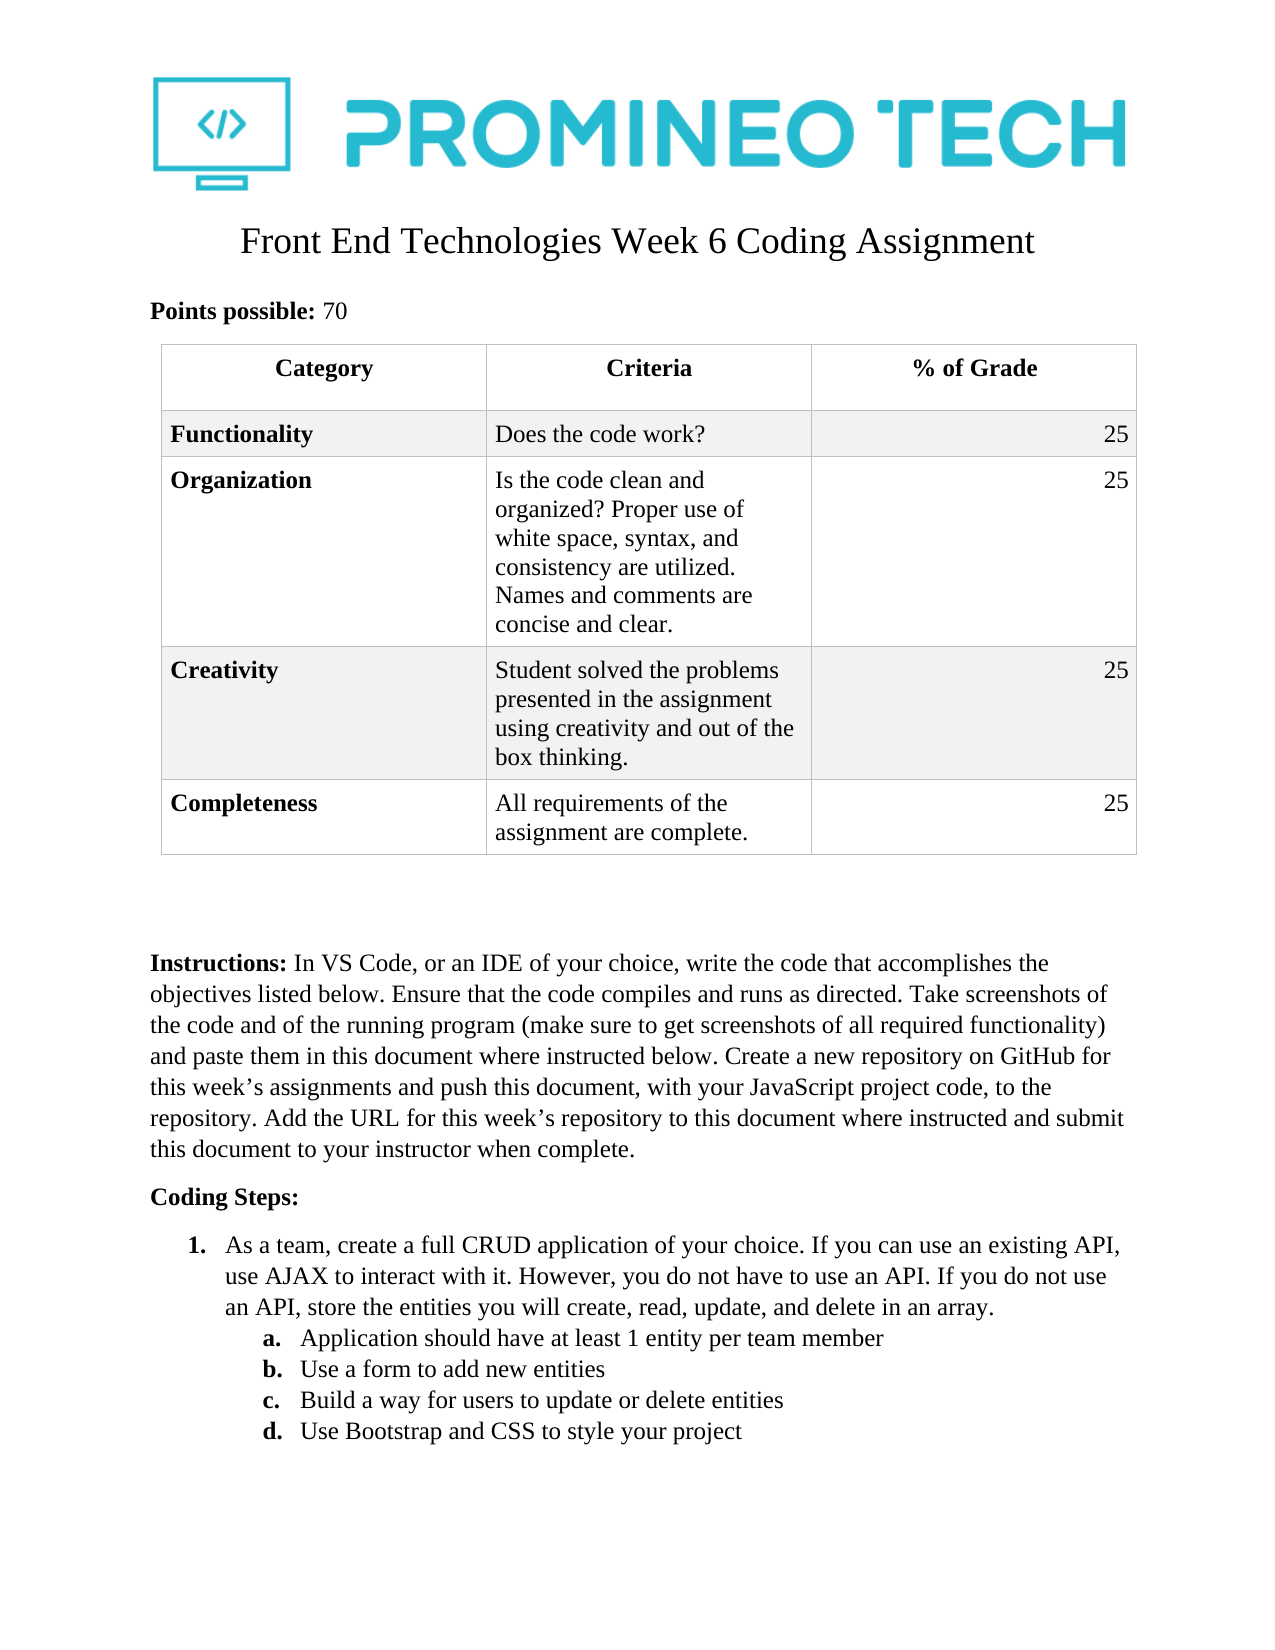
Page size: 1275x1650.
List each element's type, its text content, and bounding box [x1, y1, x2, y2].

subtitle Front End Technologies Week 6 Coding Assignment [150, 219, 1125, 262]
text Instructions: In VS Code, or an IDE of your choice, write the code that accomplishes the objectives listed below. Ensure that the code compiles and runs as directed. Take screenshots of the code and of the running program (make sure to get screenshots of all required functionality) and paste them in this document where instructed below. Create a new repository on GitHub for this week’s assignments and push this document, with your JavaScript project code, to the repository. Add the URL for this week’s repository to this document where instructed and submit this document to your instructor when complete. [150, 948, 1125, 1163]
table_cell Does the code work? [487, 411, 811, 456]
list Build a way for users to update or delete entities [262, 1435, 1125, 1464]
text Points possible: 70 [150, 265, 1125, 325]
table_cell 25 [812, 647, 1136, 779]
list Use a form to add new entities [262, 1387, 1125, 1416]
table_cell Functionality [162, 411, 486, 456]
table_cell 25 [812, 780, 1136, 854]
table_cell Completeness [162, 780, 486, 854]
table_cell All requirements of the assignment are complete. [487, 780, 811, 854]
table_header % of Grade [812, 345, 1136, 409]
table_cell Student solved the problems presented in the assignment using creativity and out of the box thinking. [487, 647, 811, 779]
table_cell 25 [812, 457, 1136, 646]
table_cell 25 [812, 411, 1136, 456]
text Coding Steps: [150, 1182, 1125, 1211]
table_cell Organization [162, 457, 486, 646]
table_header Criteria [487, 345, 811, 409]
picture [150, 75, 1125, 194]
table_cell Is the code clean and organized? Proper use of white space, syntax, and consistency are utilized. Names and comments are concise and clear. [487, 457, 811, 646]
list As a team, create a full CRUD application of your choice. If you can use an existing API, use AJAX to interact with it. However, you do not have to use an API. If you do not use an API, store the entities you will create, read, update, and delete in an array. [187, 1230, 1125, 1321]
table_header Category [162, 345, 486, 409]
list Application should have at least 1 entity per team member [262, 1340, 1125, 1368]
table_cell Creativity [162, 647, 486, 779]
